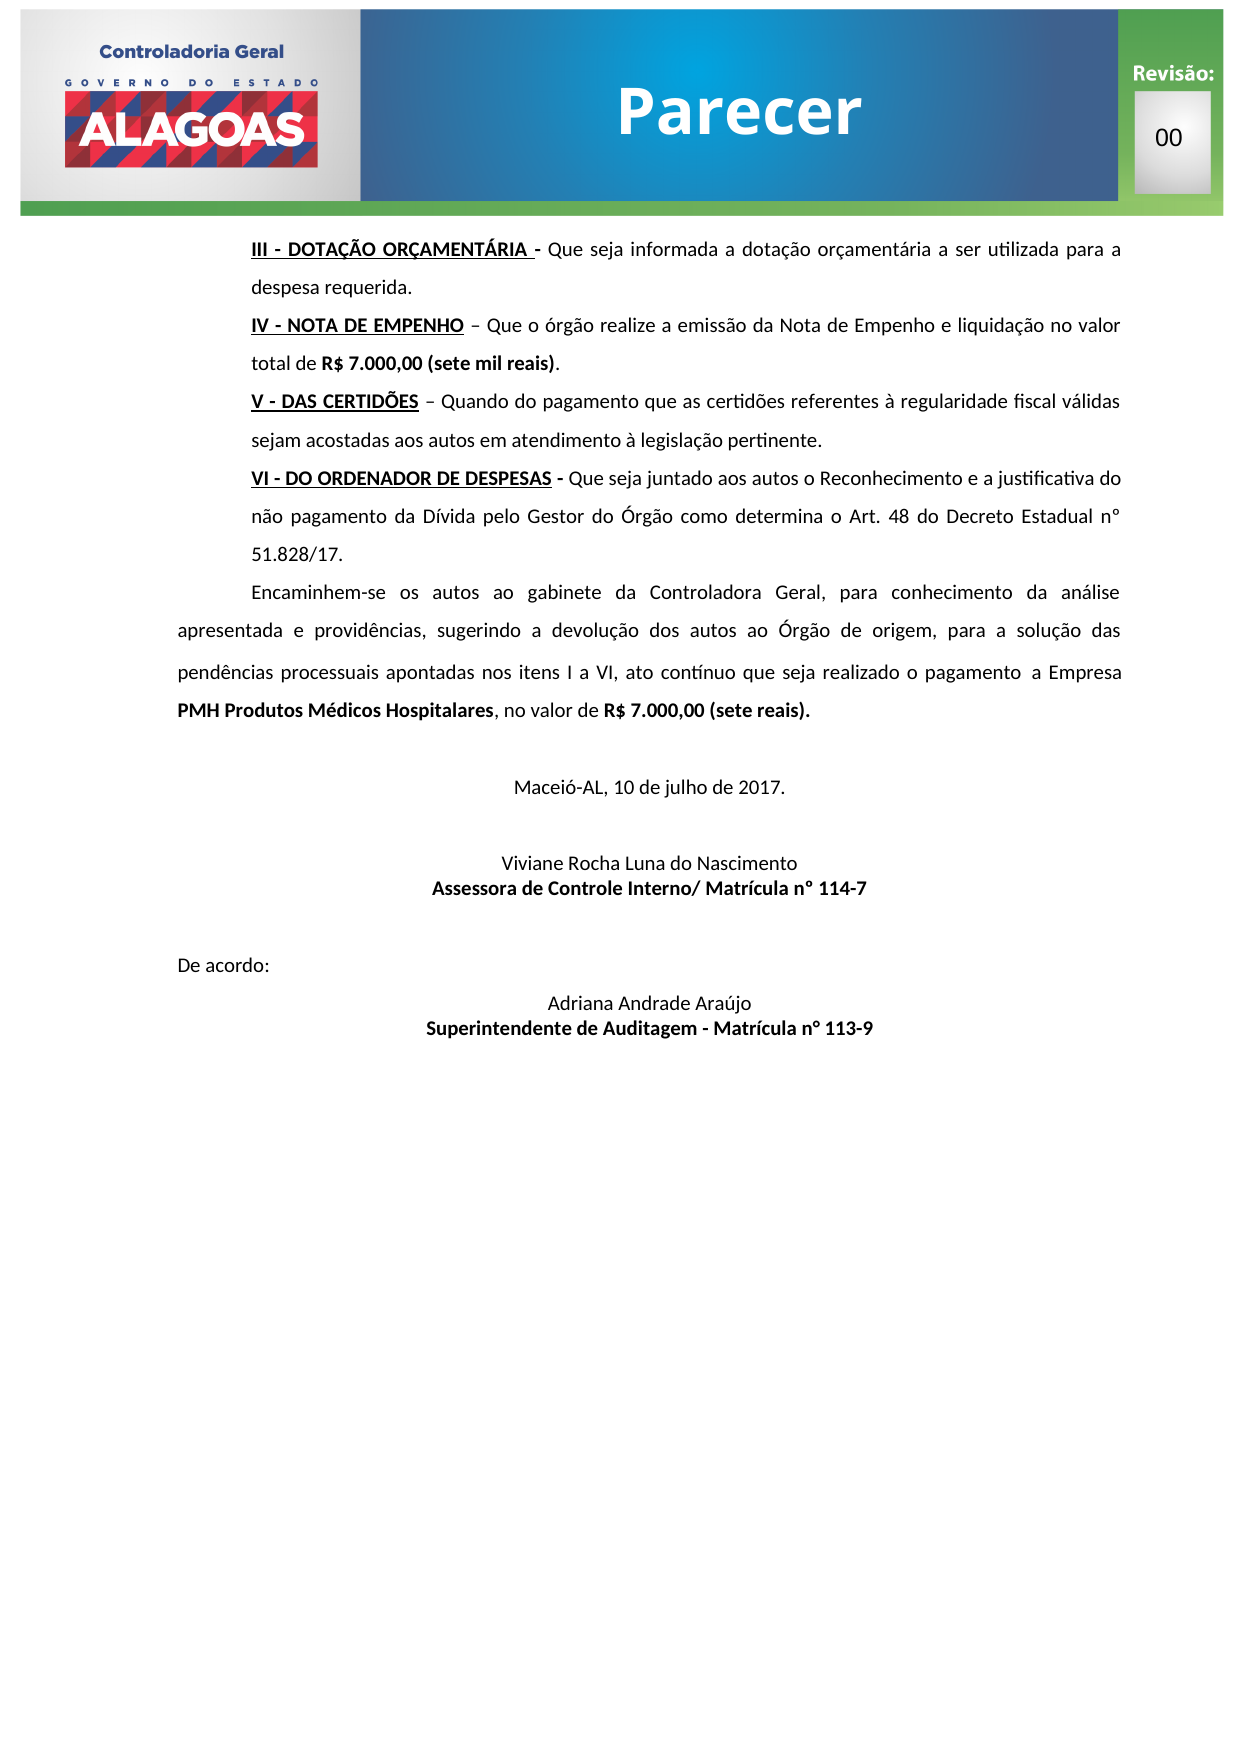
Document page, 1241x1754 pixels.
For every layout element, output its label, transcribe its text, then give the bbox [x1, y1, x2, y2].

text Encaminhem-se os autos ao gabinete da Controladora Geral, para conhecimento da análise apresentada e providências, sugerindo a devolução dos autos ao Órgão de origem, para a solução das pendências processuais apontadas nos itens I a VI, ato contínuo que seja realizado o pagamento a Empresa PMH Produtos Médicos Hospitalares, no valor de R$ 7.000,00 (sete reais). [177, 579, 1122, 723]
text VI - DO ORDENADOR DE DESPESAS - Que seja juntado aos autos o Reconhecimento e a justificativa do não pagamento da Dívida pelo Gestor do Órgão como determina o Art. 48 do Decreto Estadual nº 51.828/17. [251, 465, 1122, 567]
text Viviane Rocha Luna do Nascimento [177, 850, 1122, 876]
text IV - NOTA DE EMPENHO – Que o órgão realize a emissão da Nota de Empenho e liquidação no valor total de R$ 7.000,00 (sete mil reais). [251, 312, 1122, 376]
text Superintendente de Auditagem - Matrícula n° 113-9 [177, 1015, 1122, 1041]
text De acordo: [177, 952, 1122, 977]
text Maceió-AL, 10 de julho de 2017. [177, 774, 1122, 799]
picture [20, 9, 1224, 216]
text V - DAS CERTIDÕES – Quando do pagamento que as certidões referentes à regularidade fiscal válidas sejam acostadas aos autos em atendimento à legislação pertinente. [251, 389, 1122, 452]
text III - DOTAÇÃO ORÇAMENTÁRIA - Que seja informada a dotação orçamentária a ser utilizada para a despesa requerida. [251, 236, 1122, 300]
text Adriana Andrade Araújo [177, 990, 1122, 1015]
text Assessora de Controle Interno/ Matrícula nº 114-7 [177, 876, 1122, 901]
